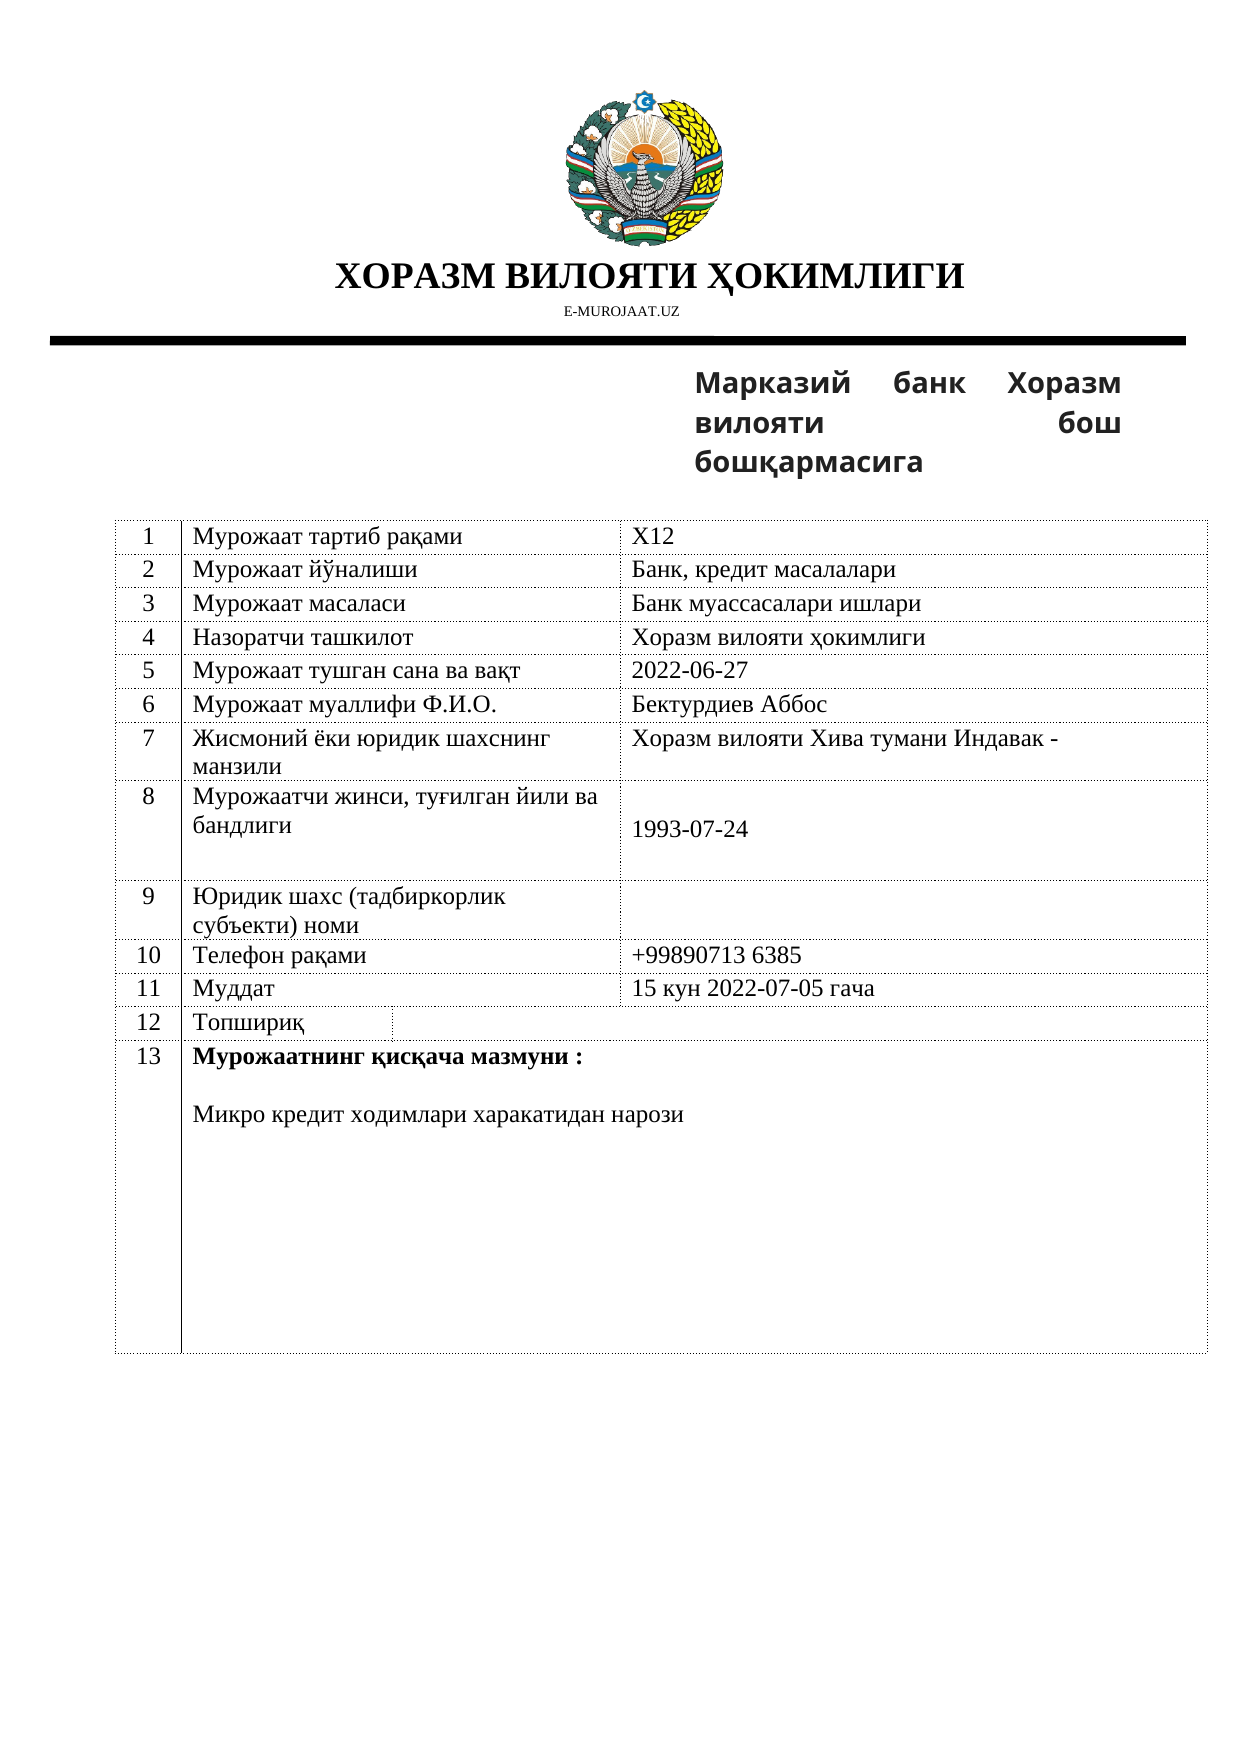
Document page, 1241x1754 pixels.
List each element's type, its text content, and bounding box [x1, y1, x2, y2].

picture [562, 88, 725, 248]
text E-MUROJAAT.UZ [121, 303, 1122, 320]
table_cell 15 кун 2022-07-05 гача [620, 973, 1208, 1006]
table_cell 1993-07-24 [620, 780, 1208, 880]
table_cell Хоразм вилояти Хива тумани Индавак - [620, 722, 1208, 780]
table_cell Назоратчи ташкилот [182, 621, 620, 654]
table_header 1 [115, 520, 181, 553]
table_cell 2 [115, 554, 181, 587]
table_cell Мурожаат муаллифи Ф.И.О. [182, 688, 620, 722]
table_cell 12 [115, 1006, 181, 1040]
table_cell Мурожаат йўналиши [182, 554, 620, 587]
table_cell [620, 880, 1208, 939]
table_cell Хоразм вилояти ҳокимлиги [620, 621, 1208, 654]
table_cell 13 [115, 1040, 181, 1352]
table_cell Мурожаатнинг қисқача мазмуни : Микро кредит ходимлари харакатидан нарози [182, 1040, 1208, 1352]
text Марказий банк Хоразм вилояти бош бошқармасига [694, 362, 1122, 481]
table_cell Мурожаат тушган сана ва вақт [182, 654, 620, 688]
table_cell 2022-06-27 [620, 654, 1208, 688]
table_cell 4 [115, 621, 181, 654]
table_cell 11 [115, 973, 181, 1006]
table_cell Жисмоний ёки юридик шахснинг манзили [182, 722, 620, 780]
table_header Мурожаат тартиб рақами [182, 520, 620, 553]
table_cell Муддат [182, 973, 620, 1006]
table_cell +99890713 6385 [620, 939, 1208, 972]
table_header Х12 [620, 520, 1208, 553]
table_cell 5 [115, 654, 181, 688]
table_cell Топшириқ [182, 1006, 392, 1040]
table_cell Мурожаат масаласи [182, 587, 620, 621]
table_cell 8 [115, 780, 181, 880]
text ХОРАЗМ ВИЛОЯТИ ҲОКИМЛИГИ [177, 89, 1122, 297]
table_cell Банк муассасалари ишлари [620, 587, 1208, 621]
table_cell Телефон рақами [182, 939, 620, 972]
table_cell [392, 1006, 1208, 1040]
table_cell 6 [115, 688, 181, 722]
table_cell 7 [115, 722, 181, 780]
table_cell Банк, кредит масалалари [620, 554, 1208, 587]
table_cell Юридик шахс (тадбиркорлик субъекти) номи [182, 880, 620, 939]
table_cell 9 [115, 880, 181, 939]
table_cell Мурожаатчи жинси, туғилган йили ва бандлиги [182, 780, 620, 880]
table_cell 3 [115, 587, 181, 621]
table_cell 10 [115, 939, 181, 972]
table_cell Бектурдиев Аббос [620, 688, 1208, 722]
